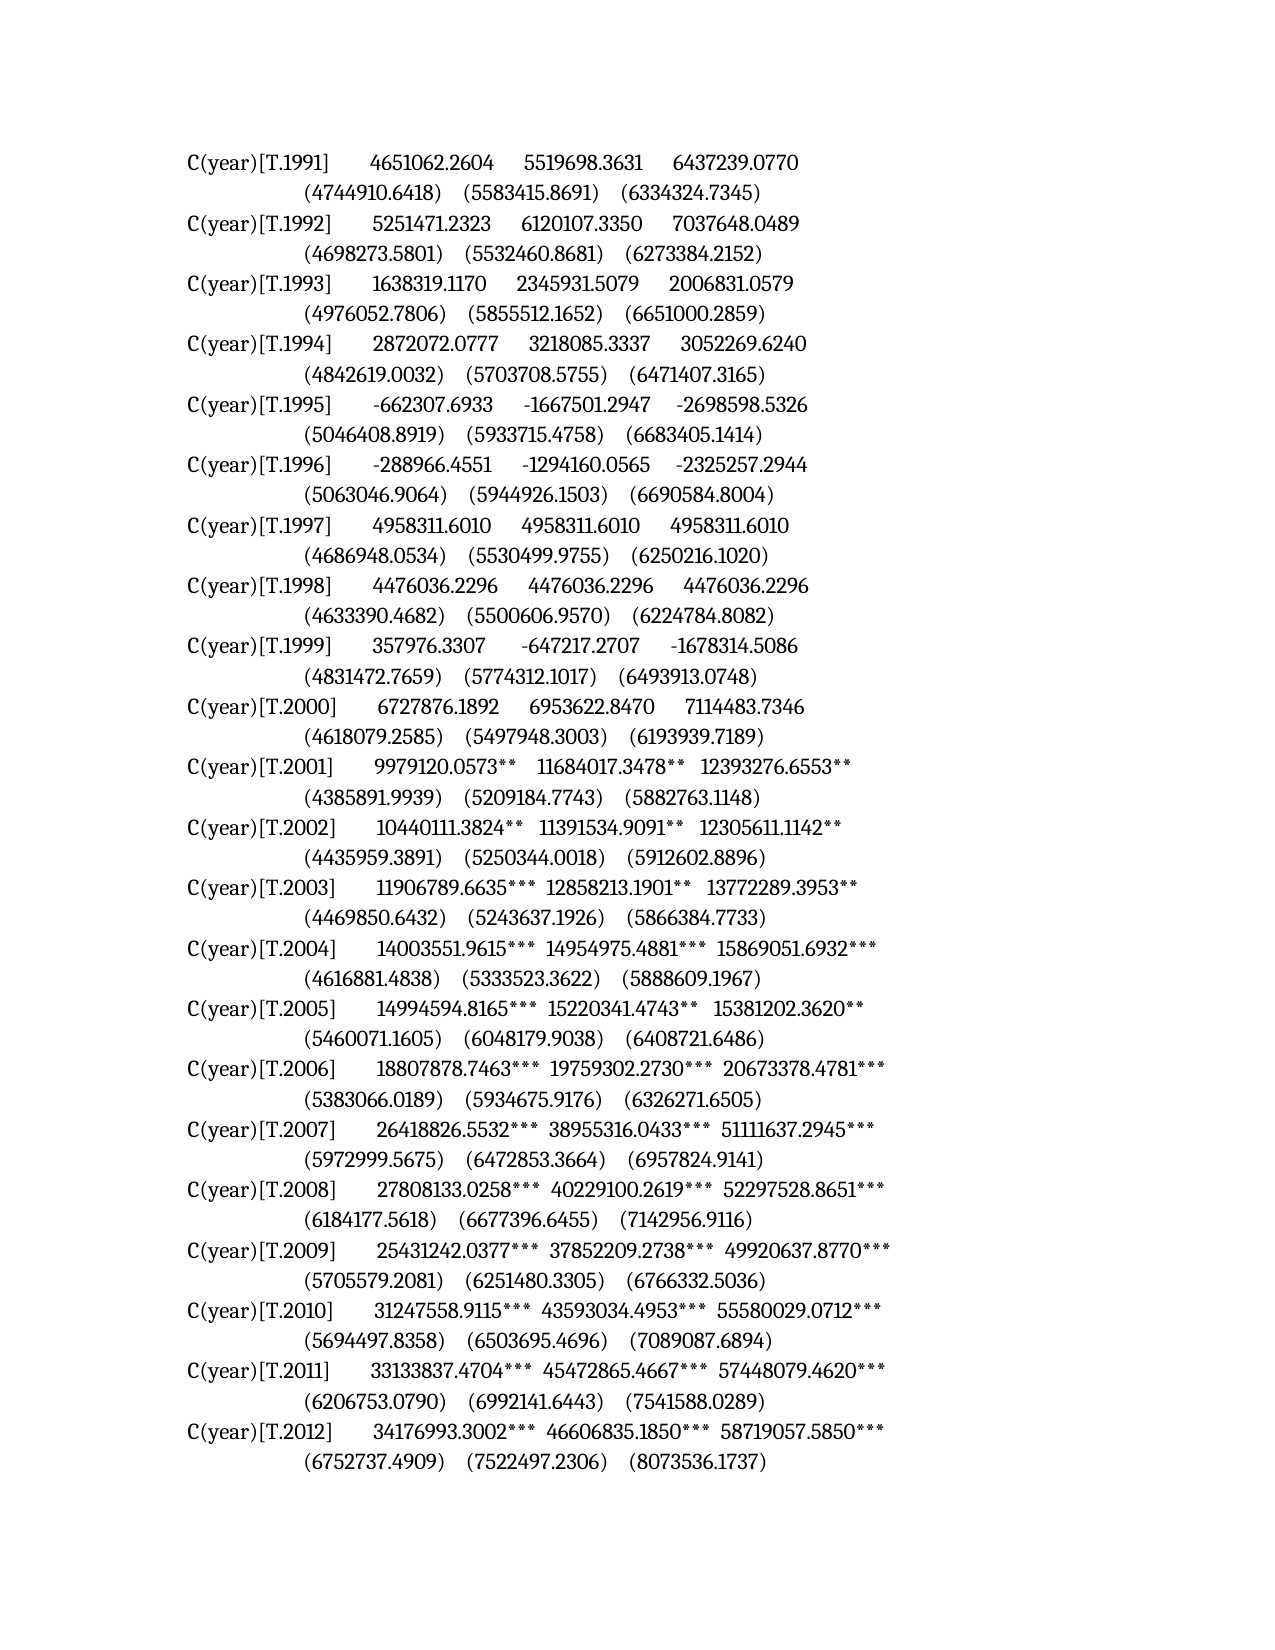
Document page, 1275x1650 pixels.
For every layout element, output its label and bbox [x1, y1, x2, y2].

text [187, 150, 1087, 1475]
